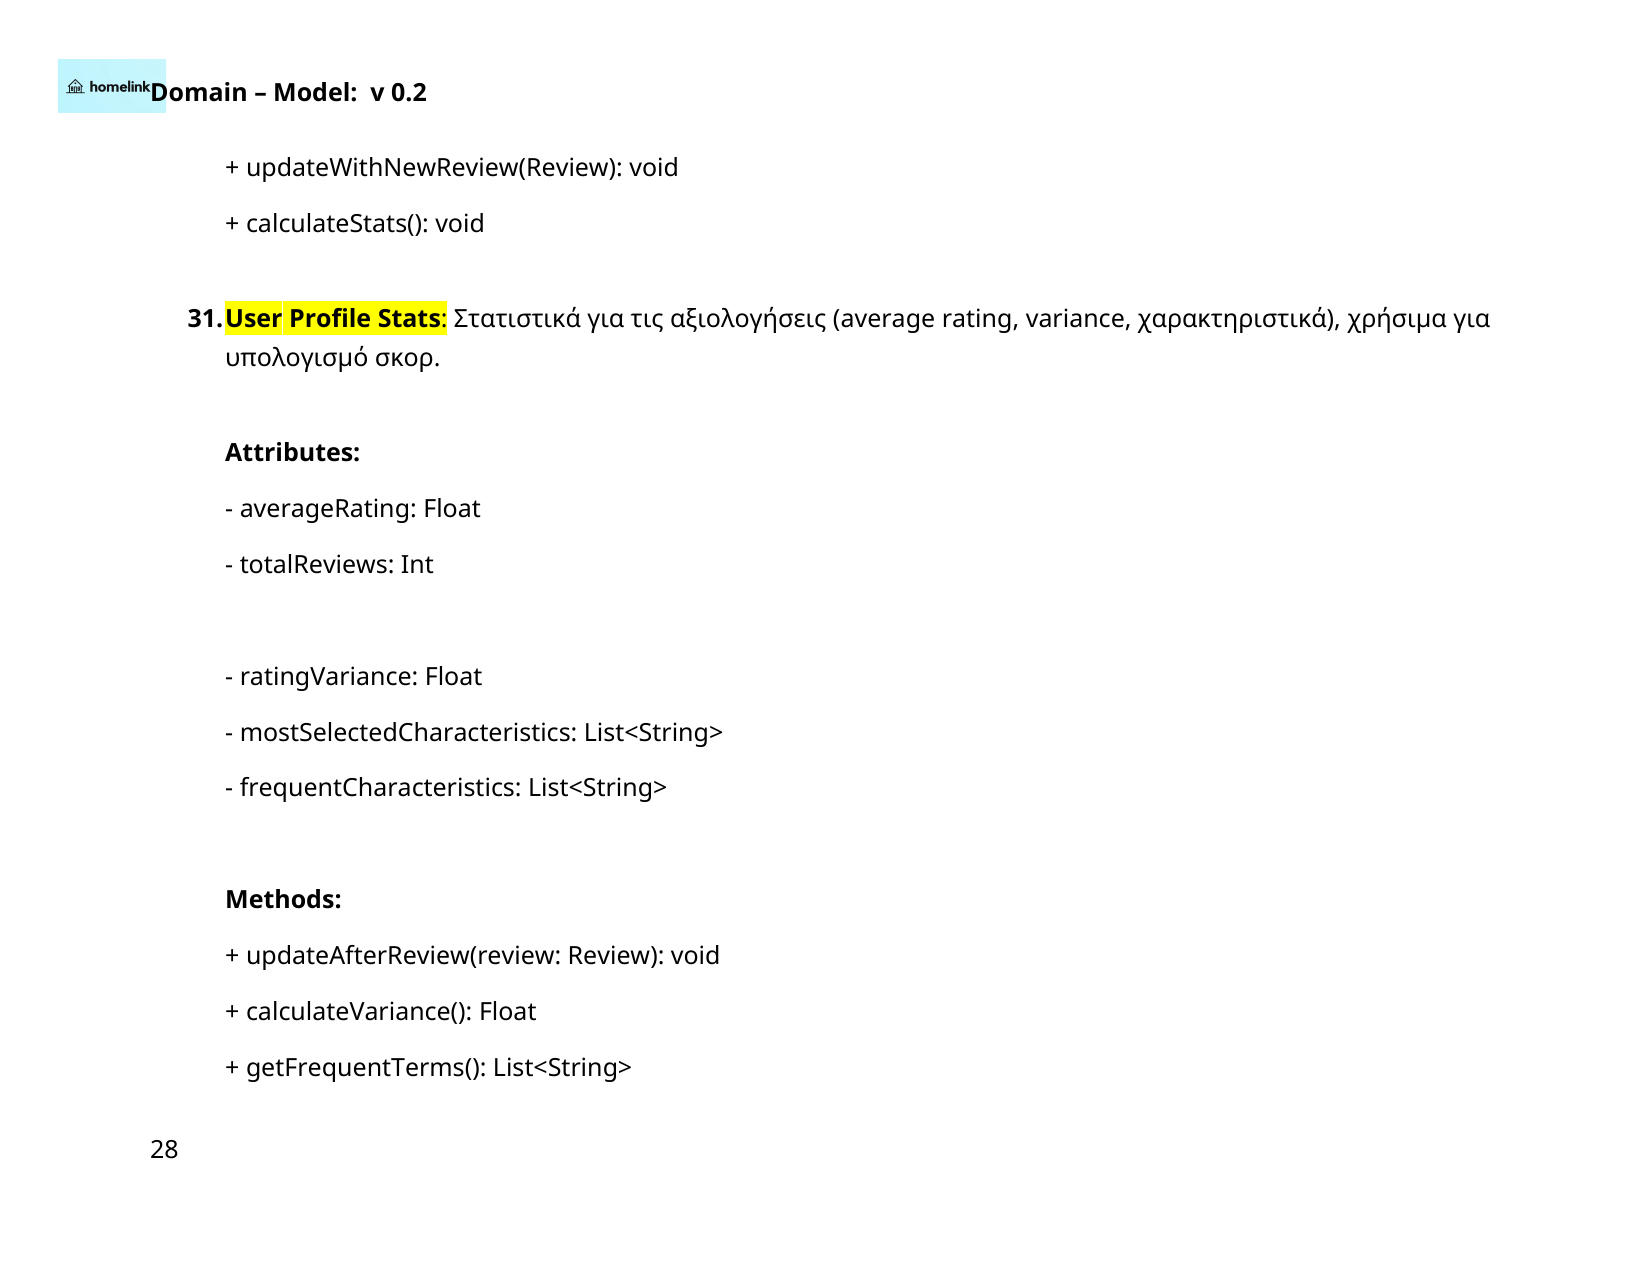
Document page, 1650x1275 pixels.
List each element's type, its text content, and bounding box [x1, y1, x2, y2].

picture [156, 86, 163, 98]
list User Profile Stats: Στατιστικά για τις αξιολογήσεις (average rating, variance, χαρακτηριστικά), χρήσιμα για υπολογισμό σκορ. [187, 301, 1500, 374]
text - frequentCharacteristics: List<String> [225, 770, 1500, 804]
text + calculateStats(): void [225, 206, 1500, 240]
text + updateWithNewReview(Review): void [225, 150, 1500, 184]
text - averageRating: Float [225, 491, 1500, 525]
text Methods: [225, 882, 1500, 916]
picture [57, 59, 167, 113]
text Attributes: [225, 435, 1500, 469]
text + getFrequentTerms(): List<String> [225, 1049, 1500, 1083]
text + calculateVariance(): Float [225, 993, 1500, 1027]
text - ratingVariance: Float [225, 658, 1500, 692]
text - totalReviews: Int [225, 547, 1500, 581]
text + updateAfterReview(review: Review): void [225, 937, 1500, 972]
text - mostSelectedCharacteristics: List<String> [225, 714, 1500, 748]
